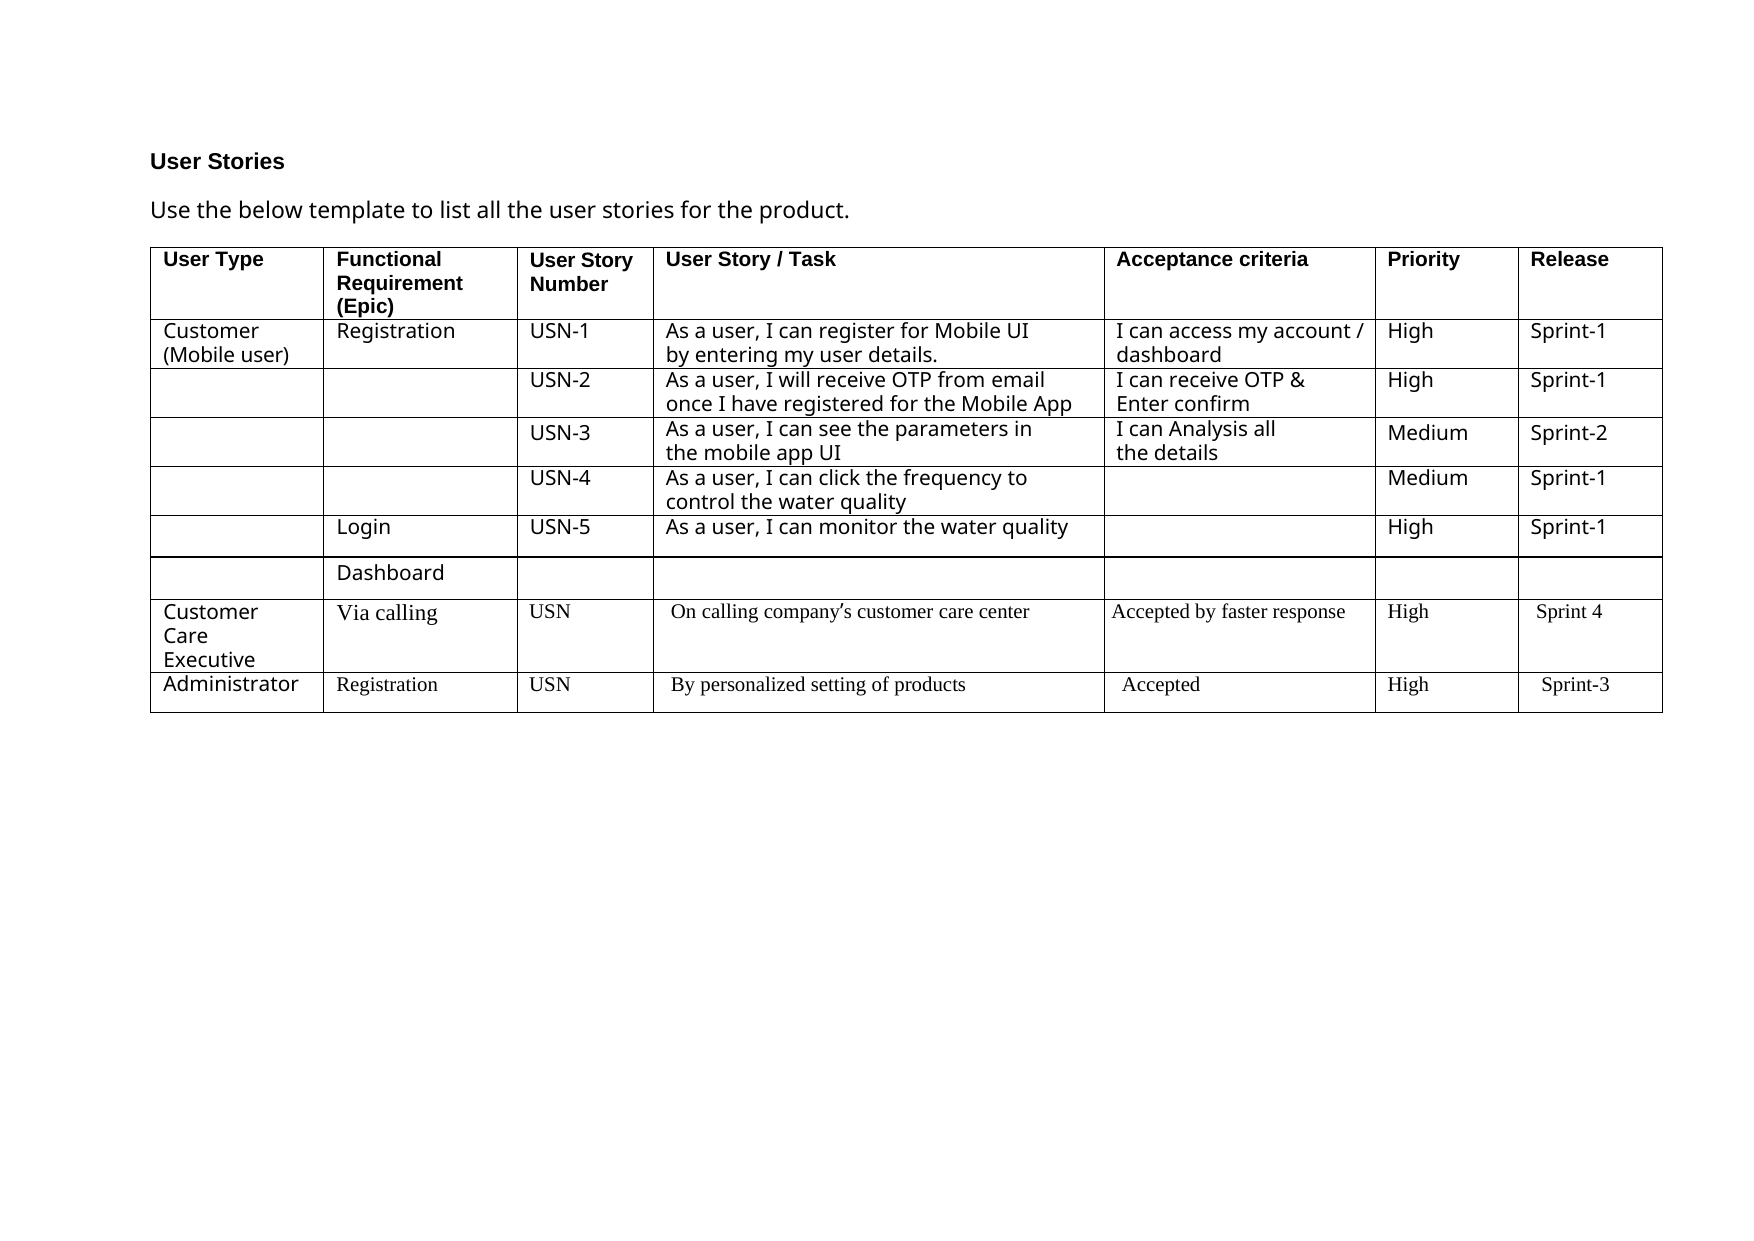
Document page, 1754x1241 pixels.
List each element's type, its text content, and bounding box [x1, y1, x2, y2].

table_cell Sprint-1 [1519, 369, 1662, 417]
table_cell [151, 558, 323, 599]
table_cell High [1376, 673, 1518, 712]
table_cell Via calling [324, 600, 517, 672]
table_cell [151, 467, 323, 514]
table_cell USN [518, 600, 653, 672]
table_cell By personalized setting of products [654, 673, 1104, 712]
table_cell Customer (Mobile user) [151, 320, 323, 368]
table_cell As a user, I can see the parameters in the mobile app UI [654, 418, 1104, 466]
table_cell I can Analysis all the details [1105, 418, 1375, 466]
table_cell As a user, I will receive OTP from email once I have registered for the Mobile App [654, 369, 1104, 417]
table_cell Medium [1376, 418, 1518, 466]
table_cell USN [518, 673, 653, 712]
table_cell USN-1 [518, 320, 653, 368]
table_header Functional Requirement (Epic) [324, 248, 517, 319]
table_header User Type [151, 248, 323, 319]
table_cell [1376, 558, 1518, 599]
table_cell High [1376, 600, 1518, 672]
table_cell USN-2 [518, 369, 653, 417]
table_header User Story Number [518, 248, 653, 319]
table_cell Registration [324, 320, 517, 368]
table_cell Sprint-1 [1519, 516, 1662, 556]
table_header Release [1519, 248, 1662, 319]
table_cell As a user, I can click the frequency to control the water quality [654, 467, 1104, 514]
table_cell [518, 558, 653, 599]
table_header Priority [1376, 248, 1518, 319]
table_cell Sprint-3 [1519, 673, 1662, 712]
table_cell [151, 369, 323, 417]
table_cell Medium [1376, 467, 1518, 514]
table_cell [654, 558, 1104, 599]
table_cell [151, 418, 323, 466]
table_cell USN-5 [518, 516, 653, 556]
text Use the below template to list all the user stories for the product. [150, 194, 1675, 225]
text User Stories [150, 148, 1675, 174]
table_cell USN-4 [518, 467, 653, 514]
table_cell High [1376, 369, 1518, 417]
table_cell [1105, 558, 1375, 599]
table_cell Sprint 4 [1519, 600, 1662, 672]
table_cell Login [324, 516, 517, 556]
table_cell Sprint-1 [1519, 320, 1662, 368]
table_cell Sprint-2 [1519, 418, 1662, 466]
table_cell [1105, 467, 1375, 514]
table_cell As a user, I can monitor the water quality [654, 516, 1104, 556]
table_cell USN-3 [518, 418, 653, 466]
table_cell [1105, 516, 1375, 556]
table_cell [324, 369, 517, 417]
table_cell High [1376, 320, 1518, 368]
table_cell High [1376, 516, 1518, 556]
table_cell As a user, I can register for Mobile UI by entering my user details. [654, 320, 1104, 368]
table_cell On calling company’s customer care center [654, 600, 1104, 672]
table_cell Registration [324, 673, 517, 712]
table_cell [1519, 558, 1662, 599]
table_cell Accepted [1105, 673, 1375, 712]
table_cell Administrator [151, 673, 323, 712]
table_cell I can receive OTP & Enter confirm [1105, 369, 1375, 417]
table_cell Accepted by faster response [1105, 600, 1375, 672]
table_cell I can access my account / dashboard [1105, 320, 1375, 368]
table_cell Sprint-1 [1519, 467, 1662, 514]
table_cell [151, 516, 323, 556]
table_header User Story / Task [654, 248, 1104, 319]
table_cell Customer Care Executive [151, 600, 323, 672]
table_cell [324, 418, 517, 466]
table_header Acceptance criteria [1105, 248, 1375, 319]
table_cell [324, 467, 517, 514]
table_cell Dashboard [324, 558, 517, 599]
